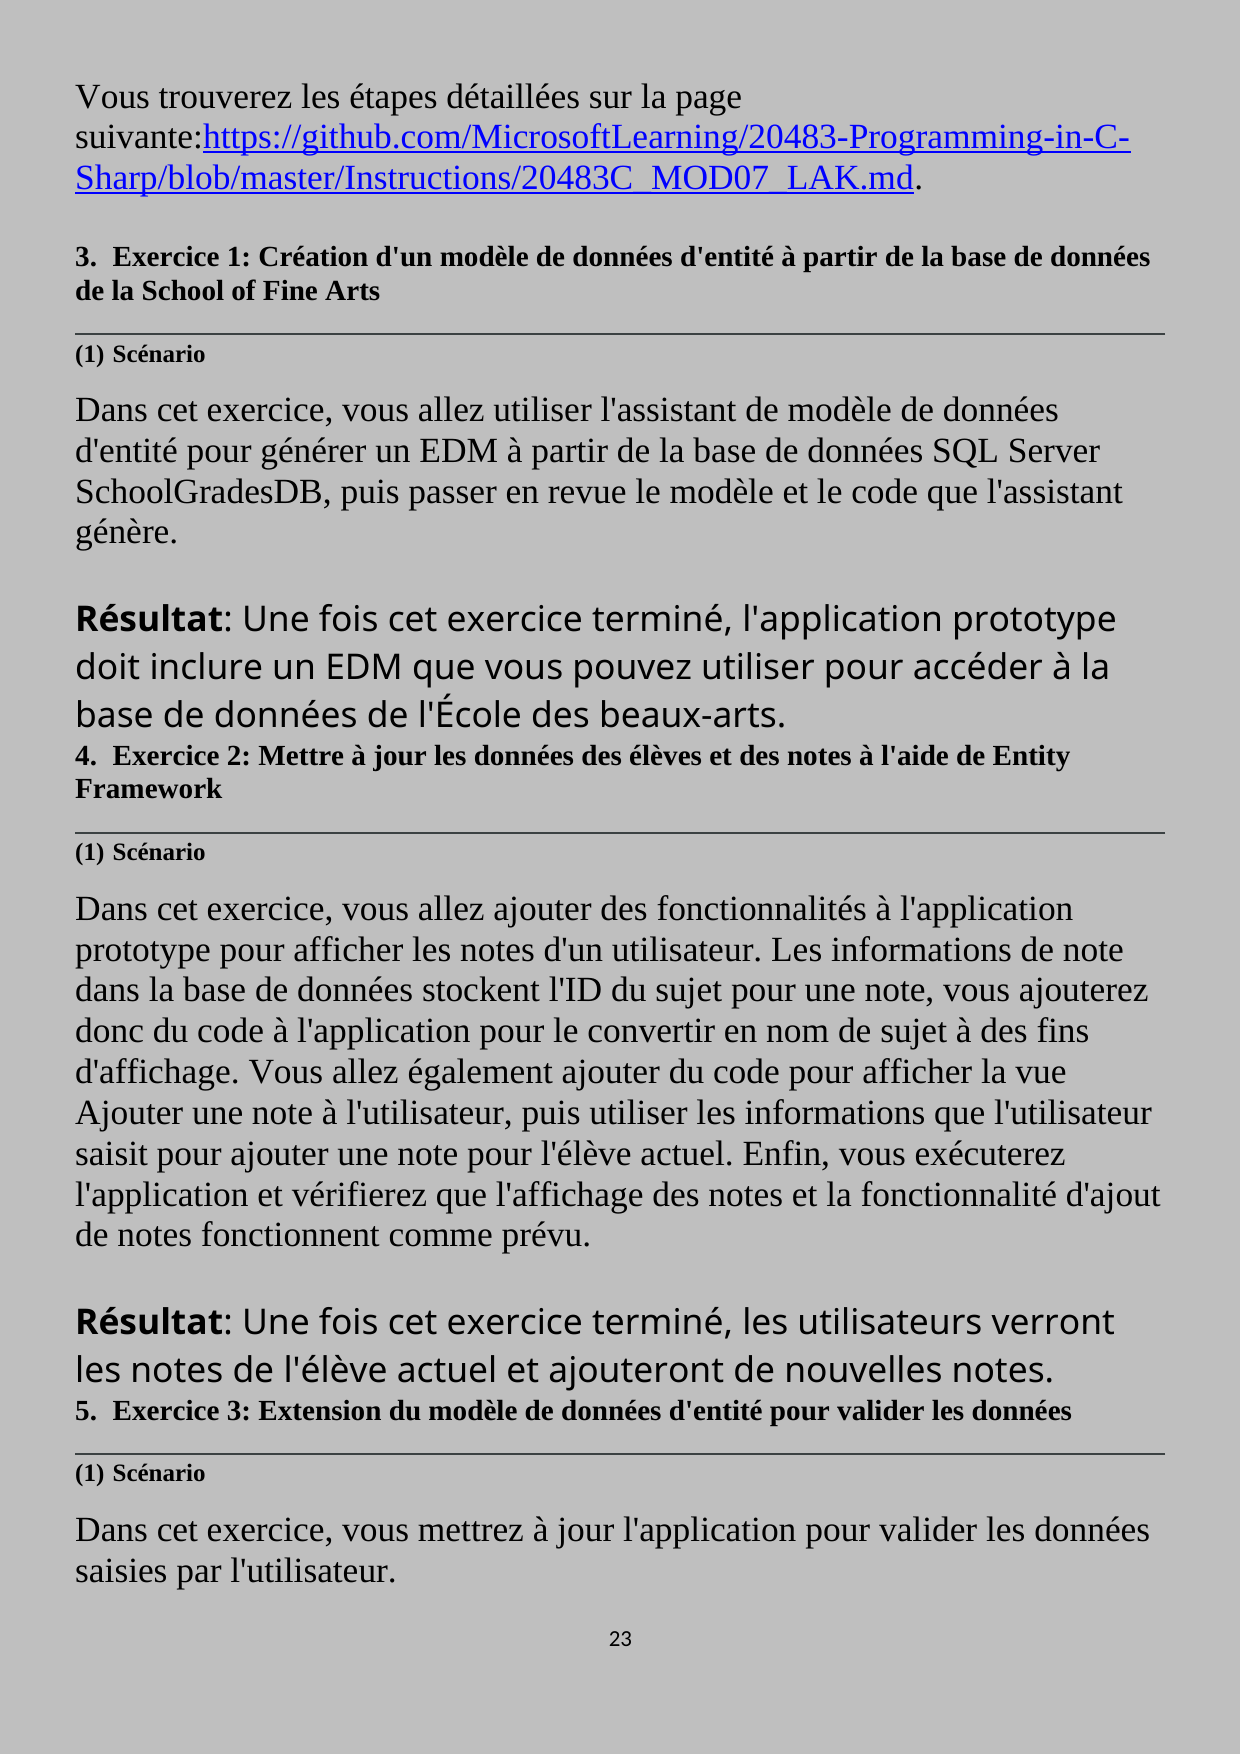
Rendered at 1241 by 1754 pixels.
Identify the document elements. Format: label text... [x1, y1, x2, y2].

subtitle Scénario [75, 834, 1165, 866]
subtitle Scénario [75, 335, 1165, 367]
text Dans cet exercice, vous mettrez à jour l'application pour valider les données saisies par l'utilisateur. [75, 1508, 1165, 1590]
subtitle Scénario [75, 1455, 1165, 1487]
subtitle Exercice 3: Extension du modèle de données d'entité pour valider les données [75, 1393, 1165, 1453]
text Dans cet exercice, vous allez ajouter des fonctionnalités à l'application prototype pour afficher les notes d'un utilisateur. Les informations de note dans la base de données stockent l'ID du sujet pour une note, vous ajouterez donc du code à l'application pour le convertir en nom de sujet à des fins d'affichage. Vous allez également ajouter du code pour afficher la vue Ajouter une note à l'utilisateur, puis utiliser les informations que l'utilisateur saisit pour ajouter une note pour l'élève actuel. Enfin, vous exécuterez l'application et vérifierez que l'affichage des notes et la fonctionnalité d'ajout de notes fonctionnent comme prévu. [75, 887, 1165, 1254]
subtitle Exercice 1: Création d'un modèle de données d'entité à partir de la base de données de la School of Fine Arts [75, 239, 1165, 333]
subtitle Exercice 2: Mettre à jour les données des élèves et des notes à l'aide de Entity Framework [75, 738, 1165, 832]
text Résultat: Une fois cet exercice terminé, les utilisateurs verront les notes de l'élève actuel et ajouteront de nouvelles notes. [75, 1296, 1165, 1393]
text Dans cet exercice, vous allez utiliser l'assistant de modèle de données d'entité pour générer un EDM à partir de la base de données SQL Server SchoolGradesDB, puis passer en revue le modèle et le code que l'assistant génère. [75, 388, 1165, 552]
text Résultat: Une fois cet exercice terminé, l'application prototype doit inclure un EDM que vous pouvez utiliser pour accéder à la base de données de l'École des beaux-arts. [75, 593, 1165, 738]
text Vous trouverez les étapes détaillées sur la page suivante:https://github.com/MicrosoftLearning/20483-Programming-in-C-Sharp/blob/master/Instructions/20483C_MOD07_LAK.md. [75, 75, 1165, 197]
